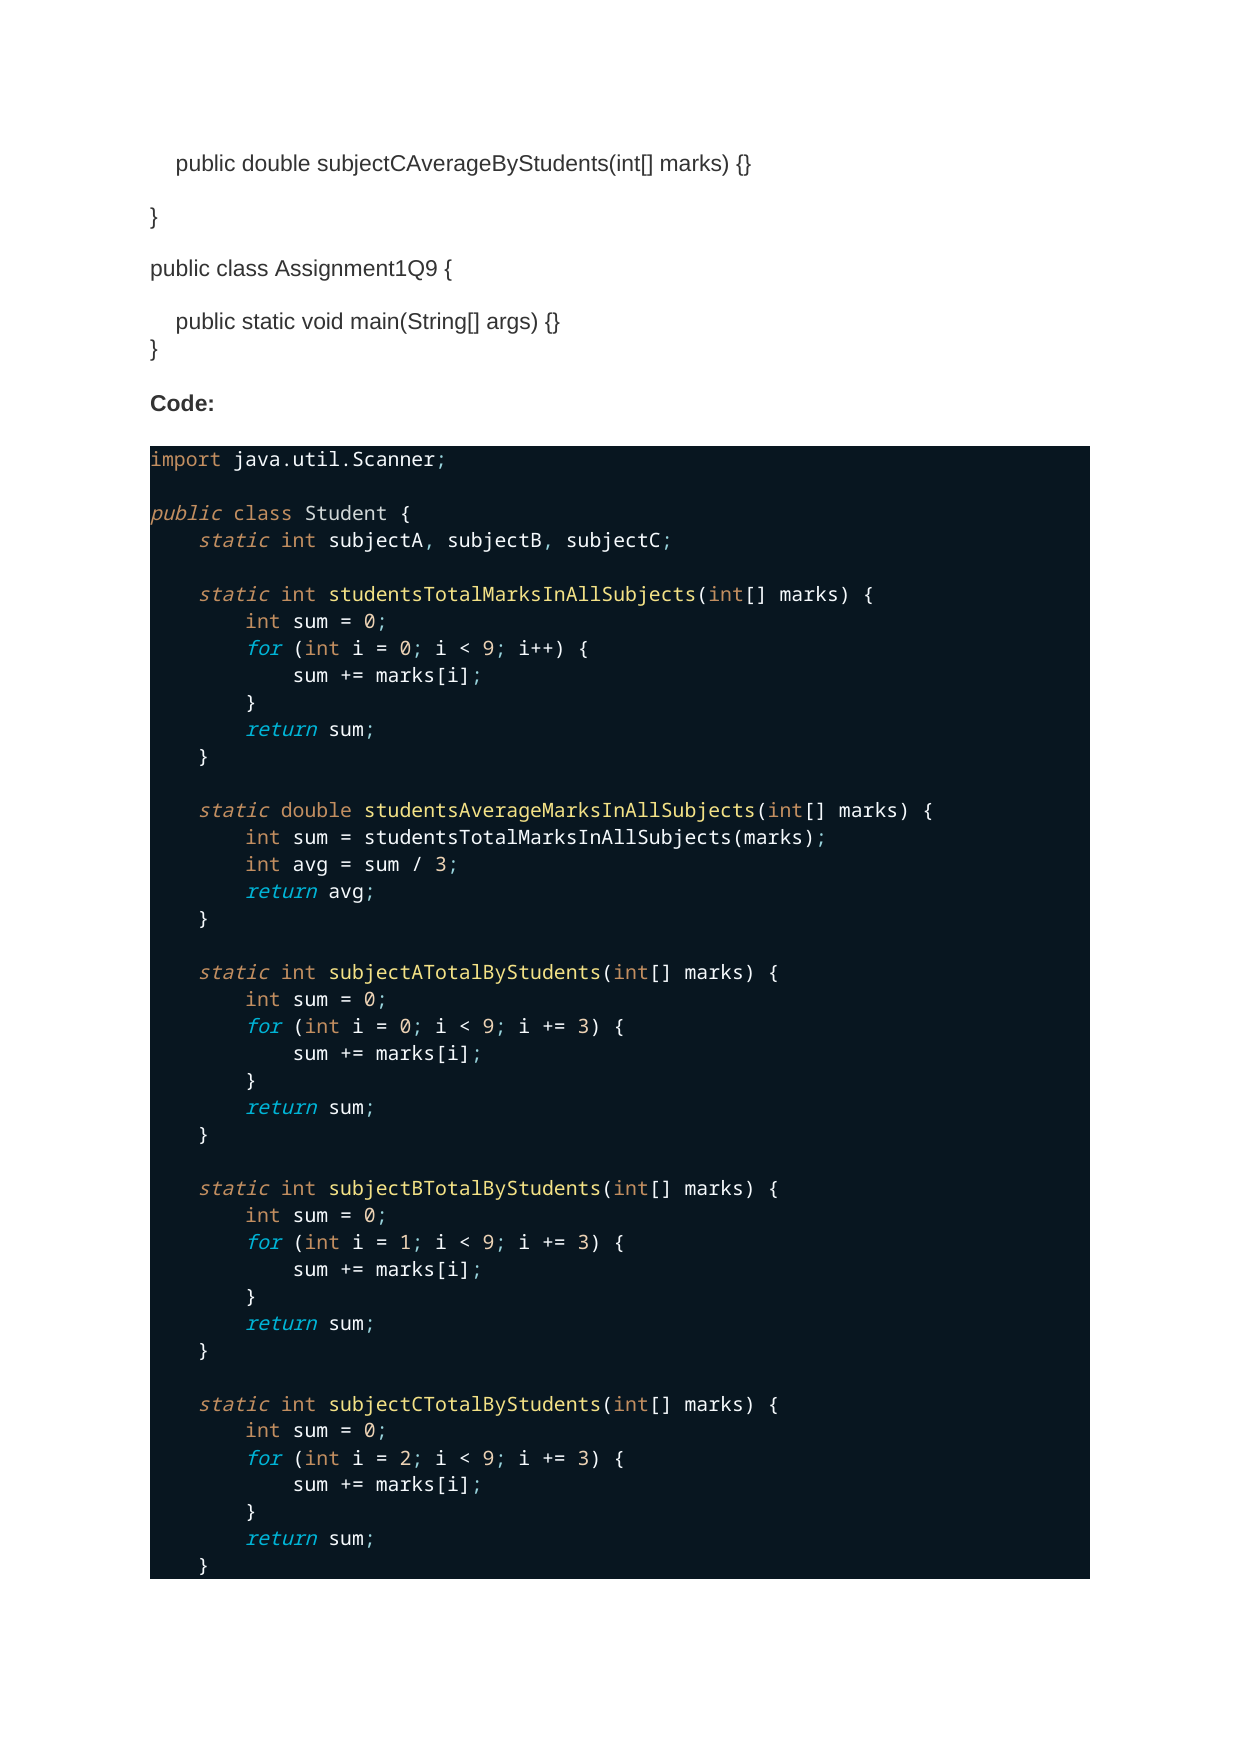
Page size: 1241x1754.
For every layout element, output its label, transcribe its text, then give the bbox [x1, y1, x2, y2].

text sum += marks[i]; [150, 1255, 1090, 1282]
text } [150, 904, 1090, 931]
text } [150, 1120, 1090, 1147]
text int sum = 0; [150, 607, 1090, 634]
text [150, 150, 1090, 361]
text int sum = 0; [150, 1417, 1090, 1444]
text } [150, 1336, 1090, 1363]
text Code: [150, 390, 1090, 416]
text int sum = studentsTotalMarksInAllSubjects(marks); [150, 823, 1090, 850]
text for (int i = 2; i < 9; i += 3) { [150, 1444, 1090, 1471]
text sum += marks[i]; [150, 1039, 1090, 1066]
text } [150, 742, 1090, 769]
text return sum; [150, 715, 1090, 742]
text return sum; [150, 1525, 1090, 1552]
text int sum = 0; [150, 985, 1090, 1012]
text for (int i = 1; i < 9; i += 3) { [150, 1228, 1090, 1255]
text } [150, 1066, 1090, 1093]
text static double studentsAverageMarksInAllSubjects(int[] marks) { [150, 796, 1090, 823]
text return sum; [150, 1093, 1090, 1120]
text } [150, 1552, 1090, 1579]
text sum += marks[i]; [150, 1471, 1090, 1498]
text } [150, 688, 1090, 715]
text int avg = sum / 3; [150, 850, 1090, 877]
text for (int i = 0; i < 9; i++) { [150, 634, 1090, 661]
text for (int i = 0; i < 9; i += 3) { [150, 1012, 1090, 1039]
text return sum; [150, 1309, 1090, 1336]
text sum += marks[i]; [150, 661, 1090, 688]
text public class Student { [150, 499, 1090, 526]
text static int subjectCTotalByStudents(int[] marks) { [150, 1390, 1090, 1417]
text import java.util.Scanner; [150, 446, 1090, 472]
text } [150, 1498, 1090, 1525]
text static int studentsTotalMarksInAllSubjects(int[] marks) { [150, 580, 1090, 607]
text int sum = 0; [150, 1201, 1090, 1228]
text return avg; [150, 877, 1090, 904]
text static int subjectBTotalByStudents(int[] marks) { [150, 1174, 1090, 1201]
text } [150, 1282, 1090, 1309]
text static int subjectA, subjectB, subjectC; [150, 526, 1090, 553]
text static int subjectATotalByStudents(int[] marks) { [150, 958, 1090, 985]
